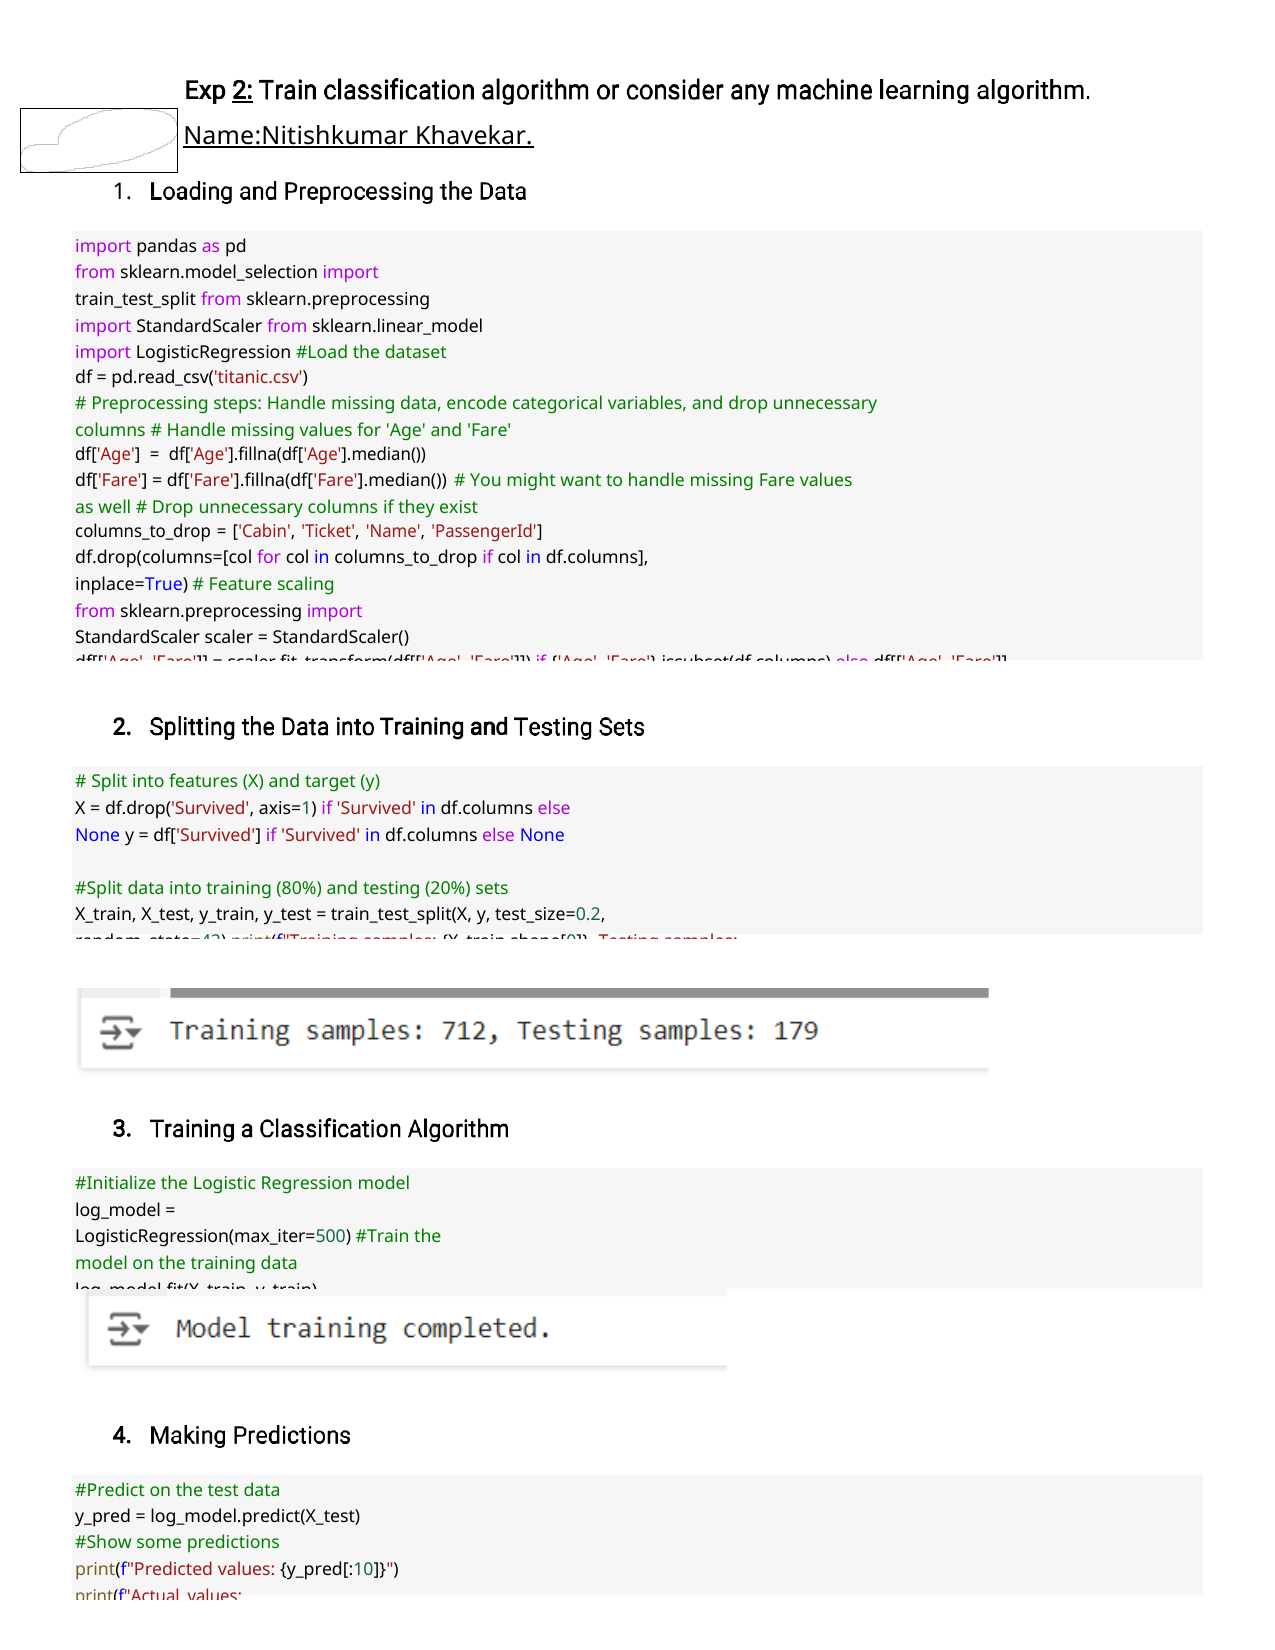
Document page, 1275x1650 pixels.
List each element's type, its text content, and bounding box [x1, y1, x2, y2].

picture [75, 988, 989, 1078]
picture [150, 716, 374, 740]
picture [21, 109, 177, 172]
picture [259, 78, 872, 105]
picture [151, 181, 526, 204]
picture [151, 1425, 350, 1448]
picture [75, 1289, 727, 1385]
picture [880, 79, 1090, 104]
picture [514, 717, 644, 740]
subtitle Name:Nitishkumar Khavekar. [183, 118, 1214, 152]
picture [150, 1118, 508, 1142]
